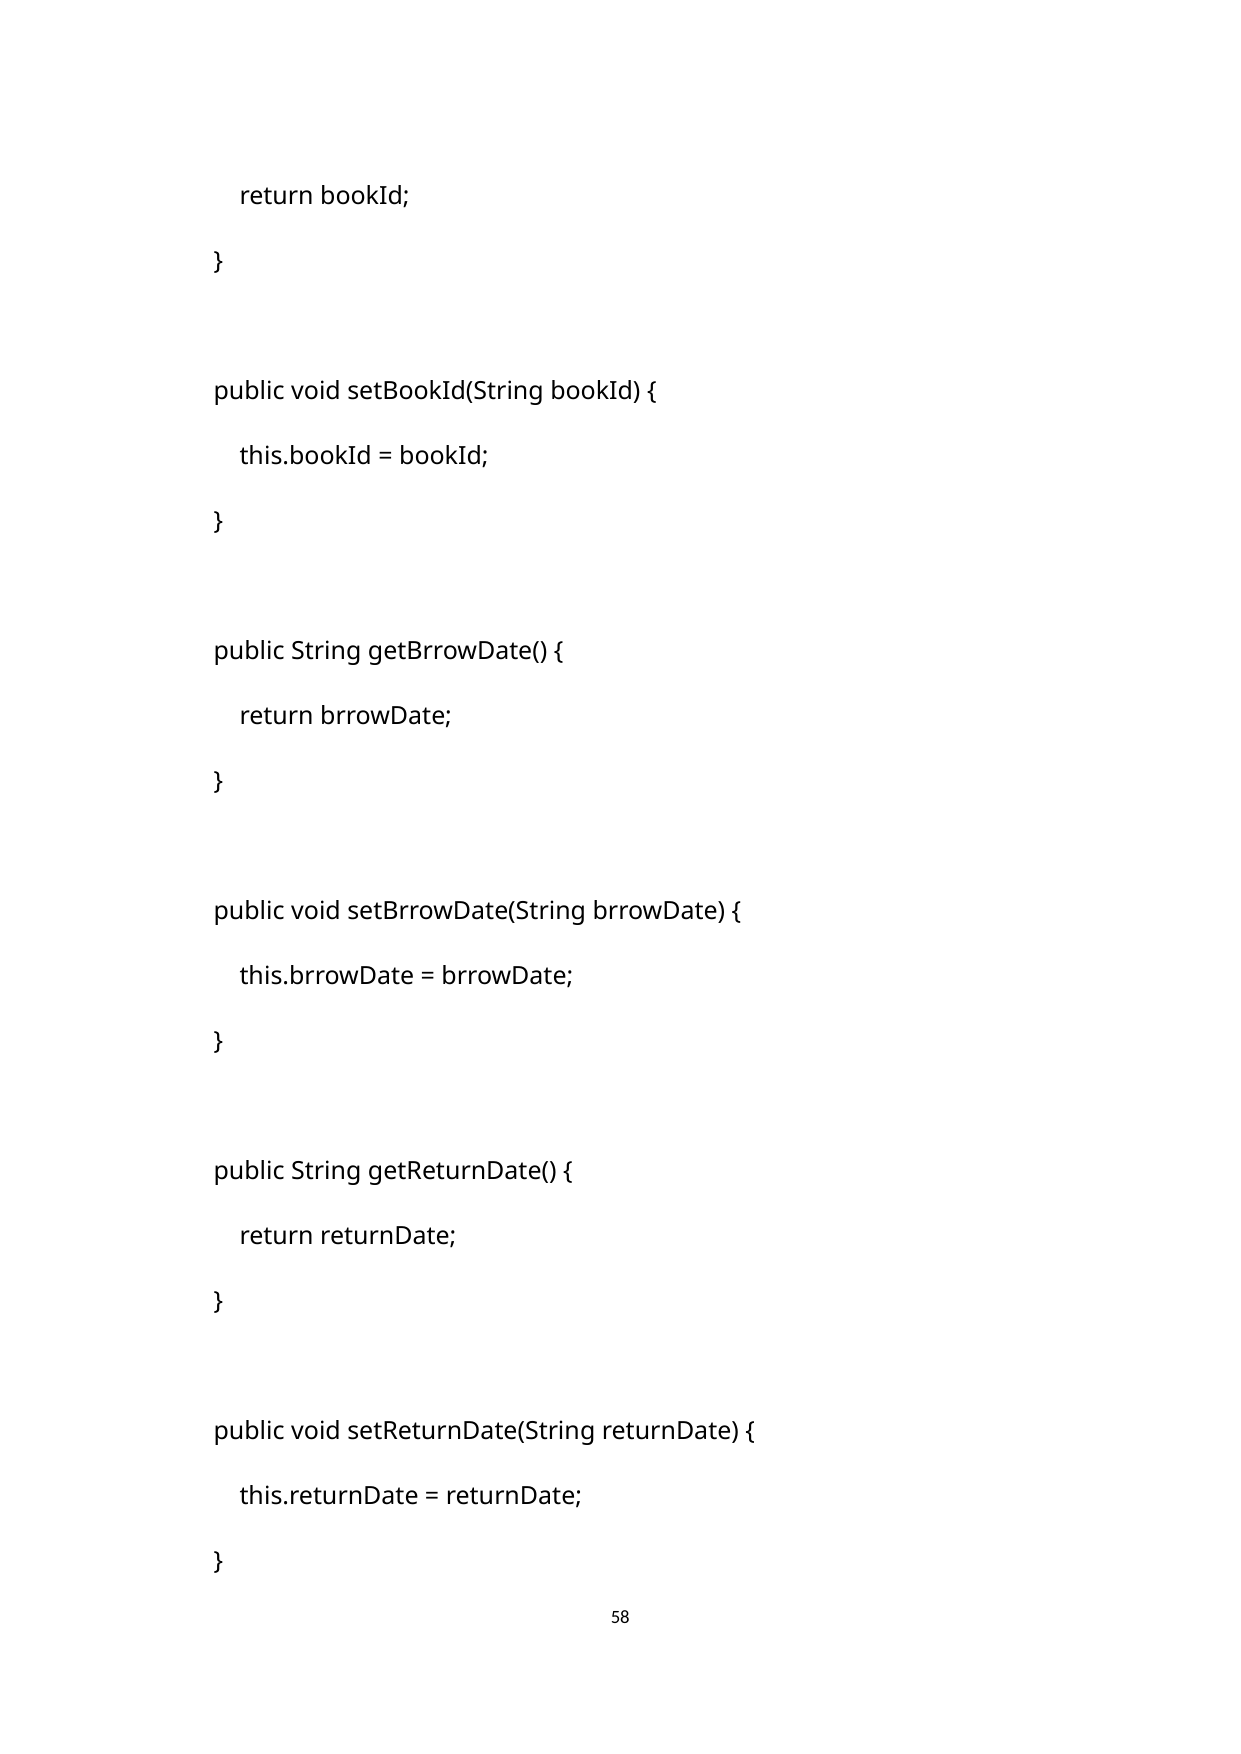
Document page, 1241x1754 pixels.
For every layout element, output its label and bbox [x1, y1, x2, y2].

text [187, 162, 1053, 1592]
